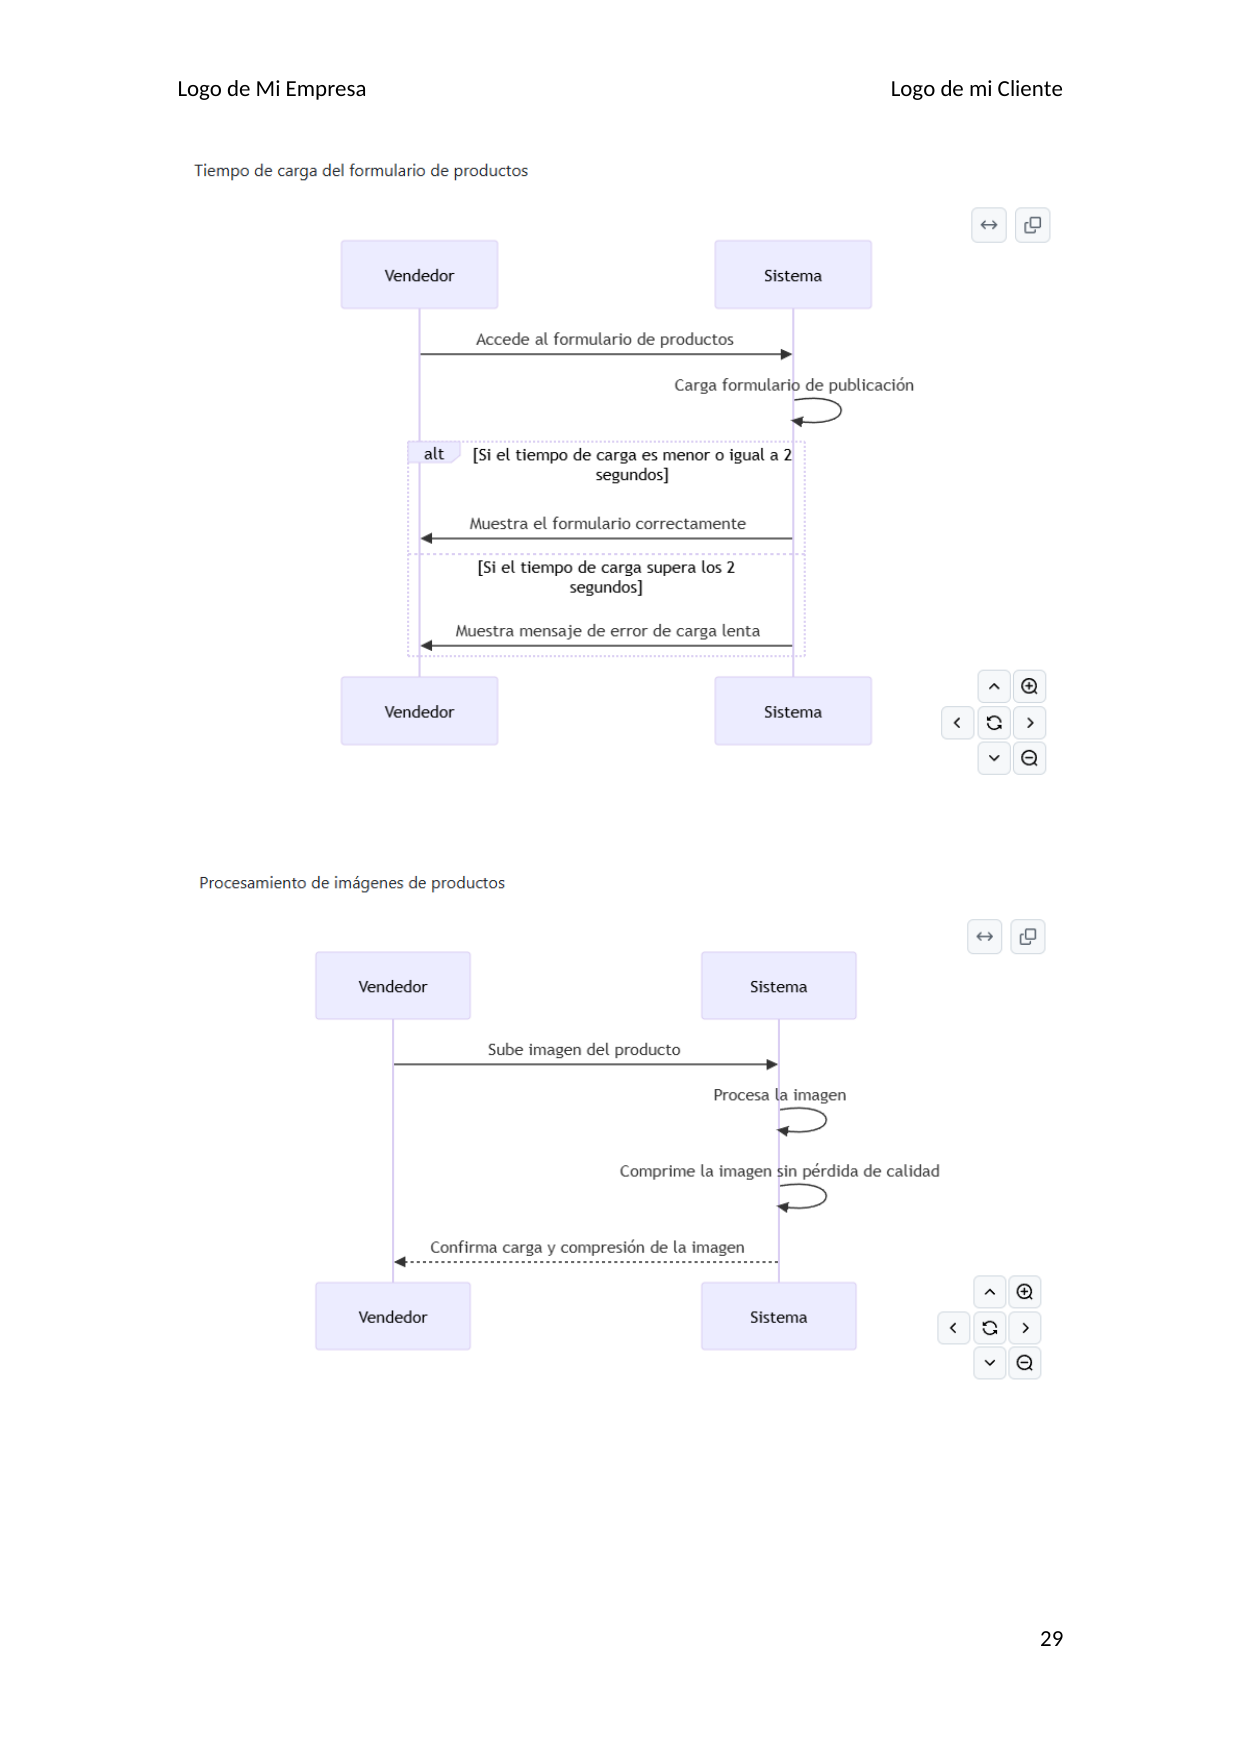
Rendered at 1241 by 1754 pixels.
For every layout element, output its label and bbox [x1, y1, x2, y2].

picture [177, 843, 1063, 1399]
picture [177, 147, 1063, 778]
